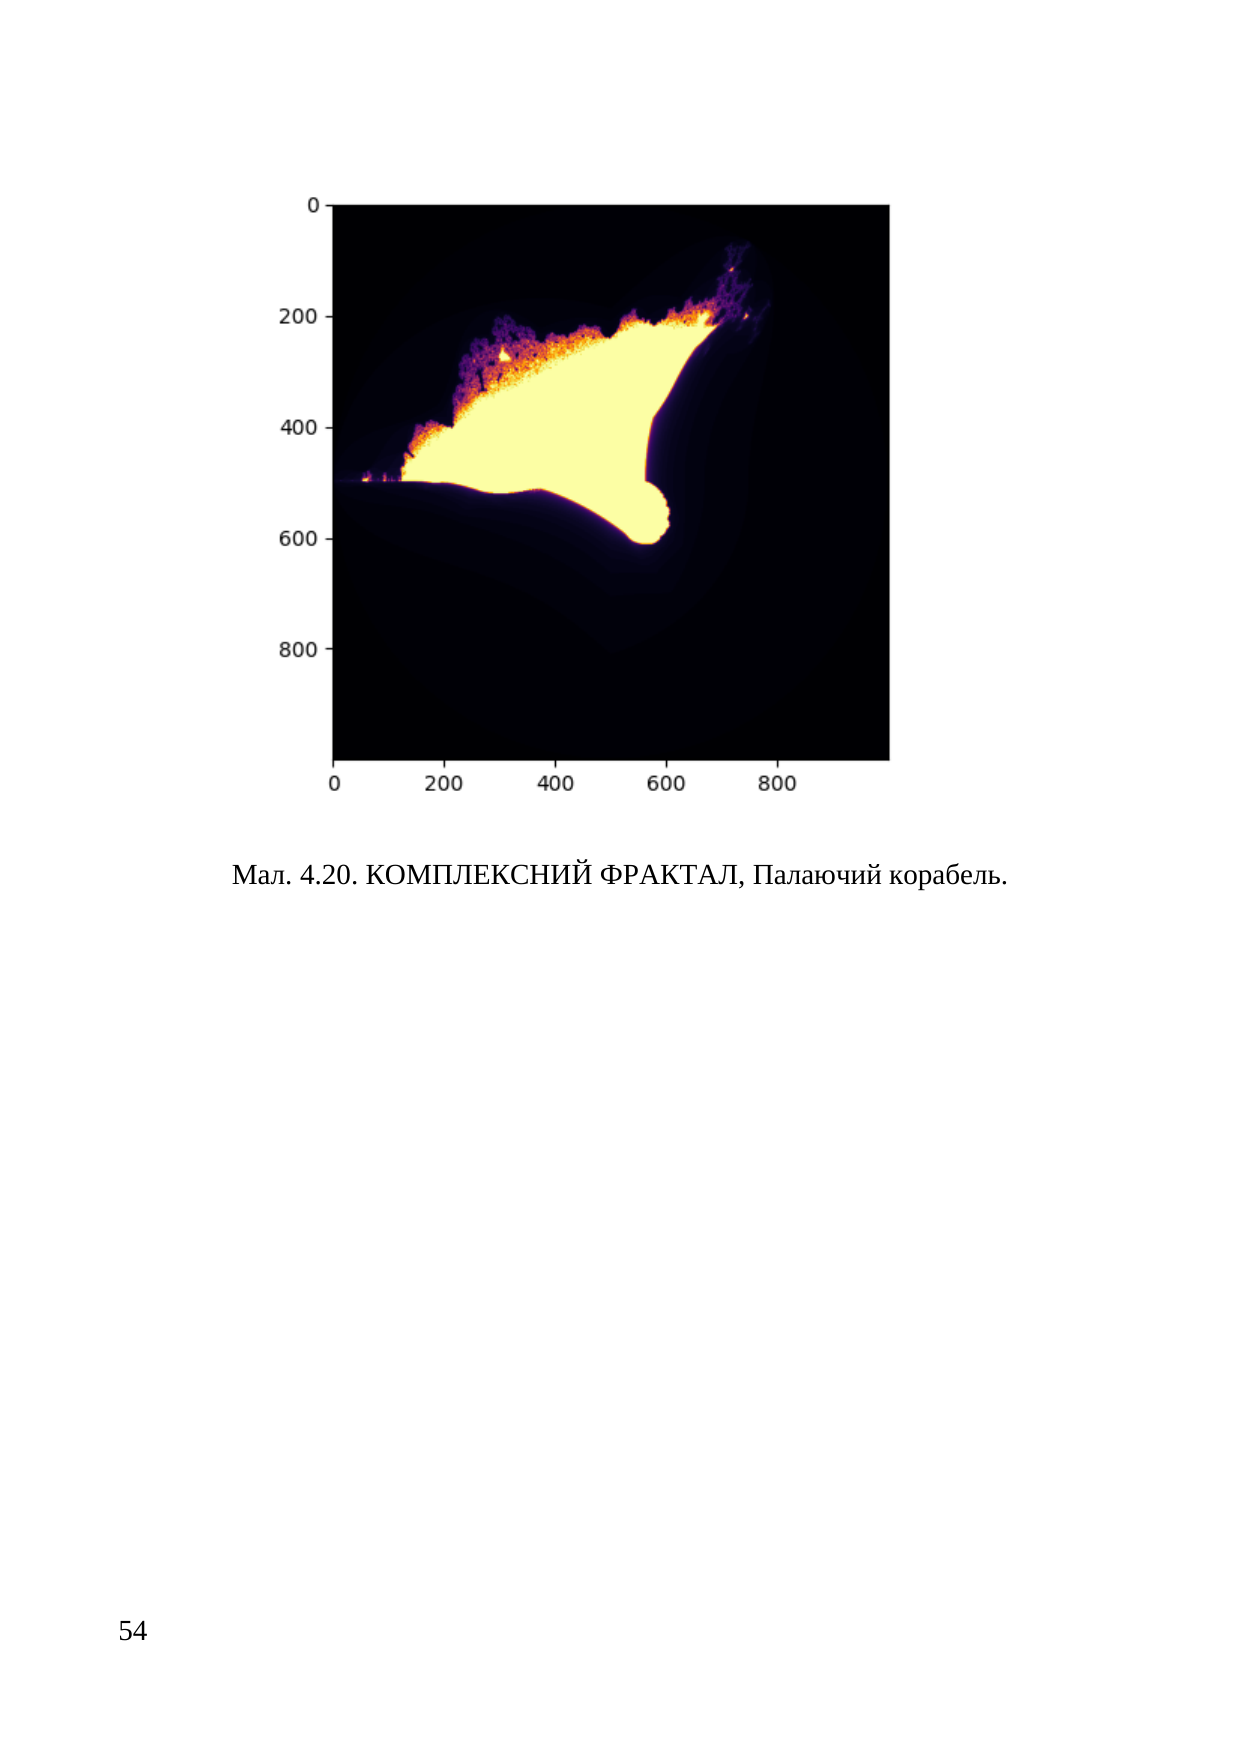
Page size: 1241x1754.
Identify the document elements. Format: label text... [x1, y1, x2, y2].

picture [118, 118, 1079, 839]
text Мал. 4.20. КОМПЛЕКСНИЙ ФРАКТАЛ, Палаючий корабель. [118, 857, 1122, 891]
